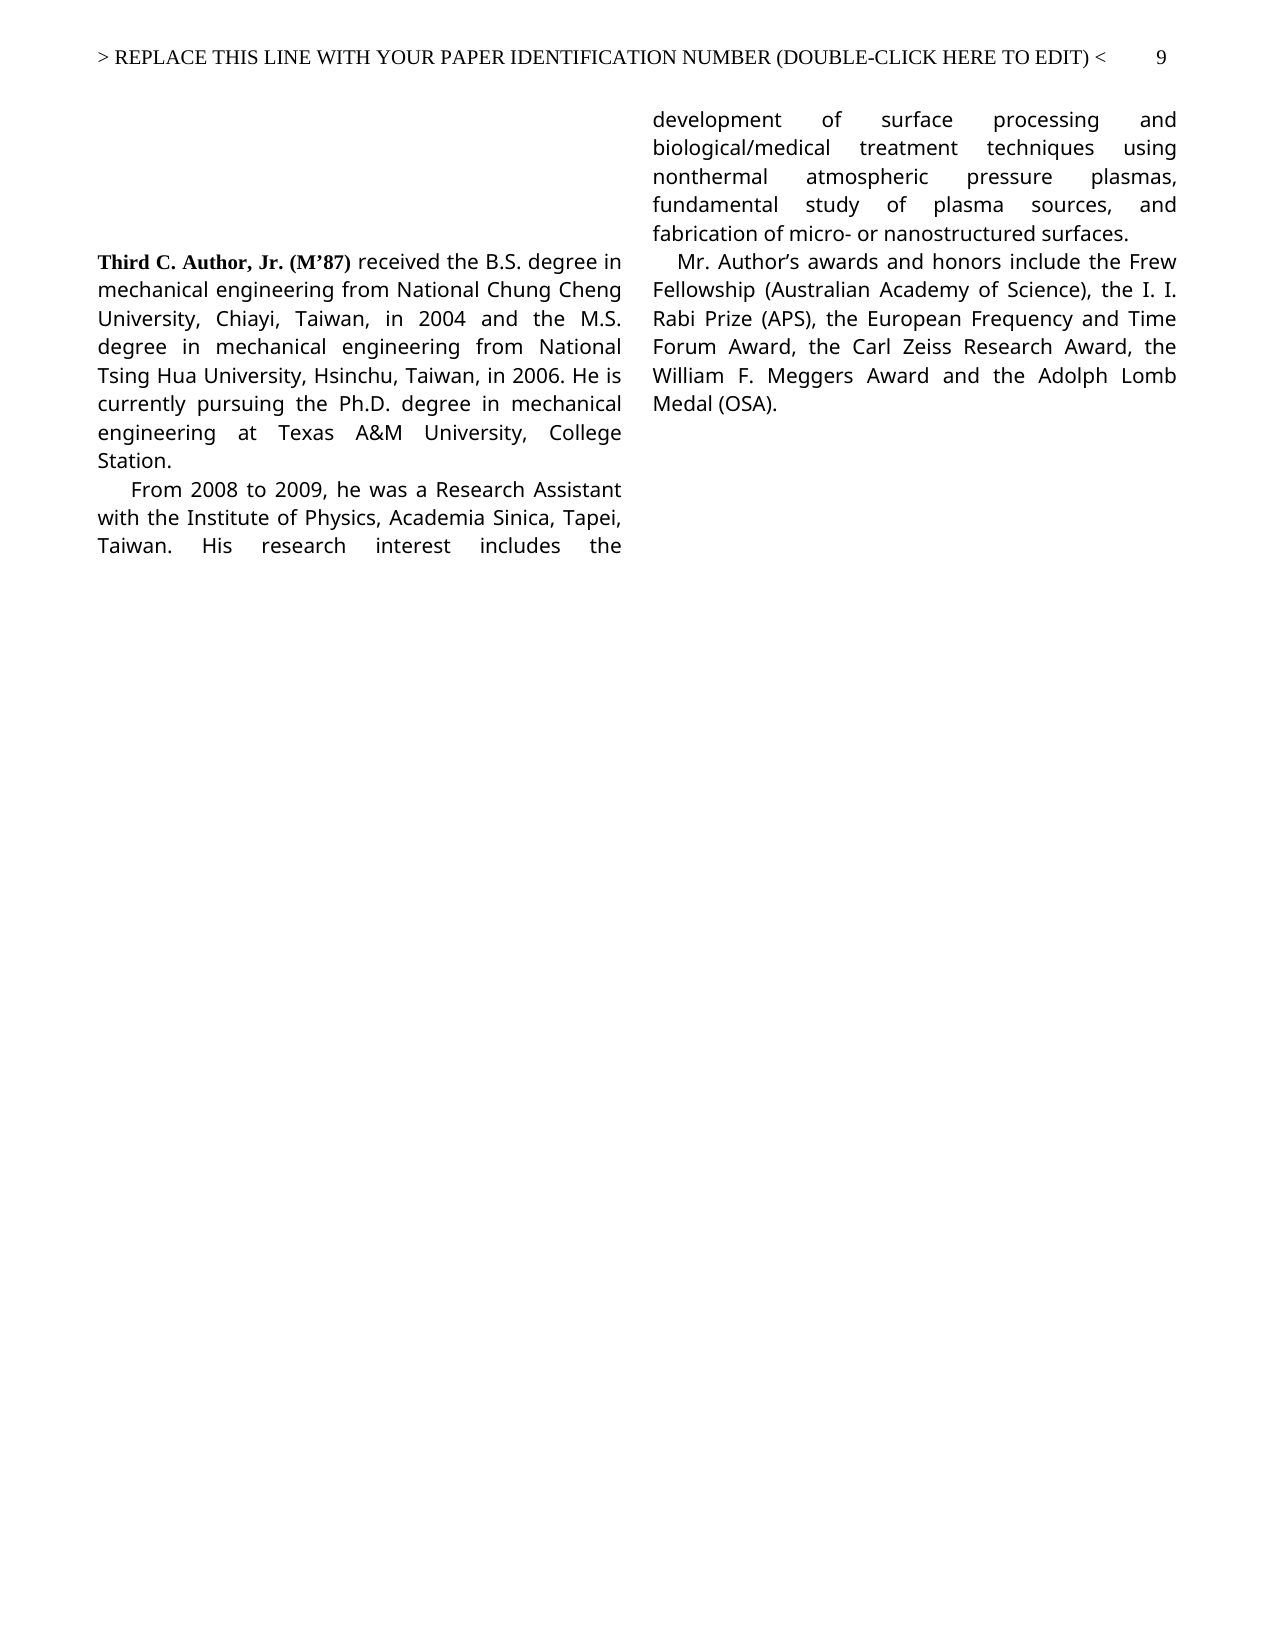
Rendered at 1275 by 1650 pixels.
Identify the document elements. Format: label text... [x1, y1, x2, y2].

text From 2008 to 2009, he was a Research Assistant with the Institute of Physics, Academia Sinica, Tapei, Taiwan. His research interest includes the development of surface processing and biological/medical treatment techniques using nonthermal atmospheric pressure plasmas, fundamental study of plasma sources, and fabrication of micro- or nanostructured surfaces. [652, 105, 1177, 247]
text From 2008 to 2009, he was a Research Assistant with the Institute of Physics, Academia Sinica, Tapei, Taiwan. His research interest includes the development of surface processing and biological/medical treatment techniques using nonthermal atmospheric pressure plasmas, fundamental study of plasma sources, and fabrication of micro- or nanostructured surfaces. [97, 475, 622, 560]
text Mr. Author’s awards and honors include the Frew Fellowship (Australian Academy of Science), the I. I. Rabi Prize (APS), the European Frequency and Time Forum Award, the Carl Zeiss Research Award, the William F. Meggers Award and the Adolph Lomb Medal (OSA). [652, 247, 1177, 418]
text Third C. Author, Jr. (M’87) received the B.S. degree in mechanical engineering from National Chung Cheng University, Chiayi, Taiwan, in 2004 and the M.S. degree in mechanical engineering from National Tsing Hua University, Hsinchu, Taiwan, in 2006. He is currently pursuing the Ph.D. degree in mechanical engineering at Texas A&M University, College Station. [97, 247, 622, 475]
